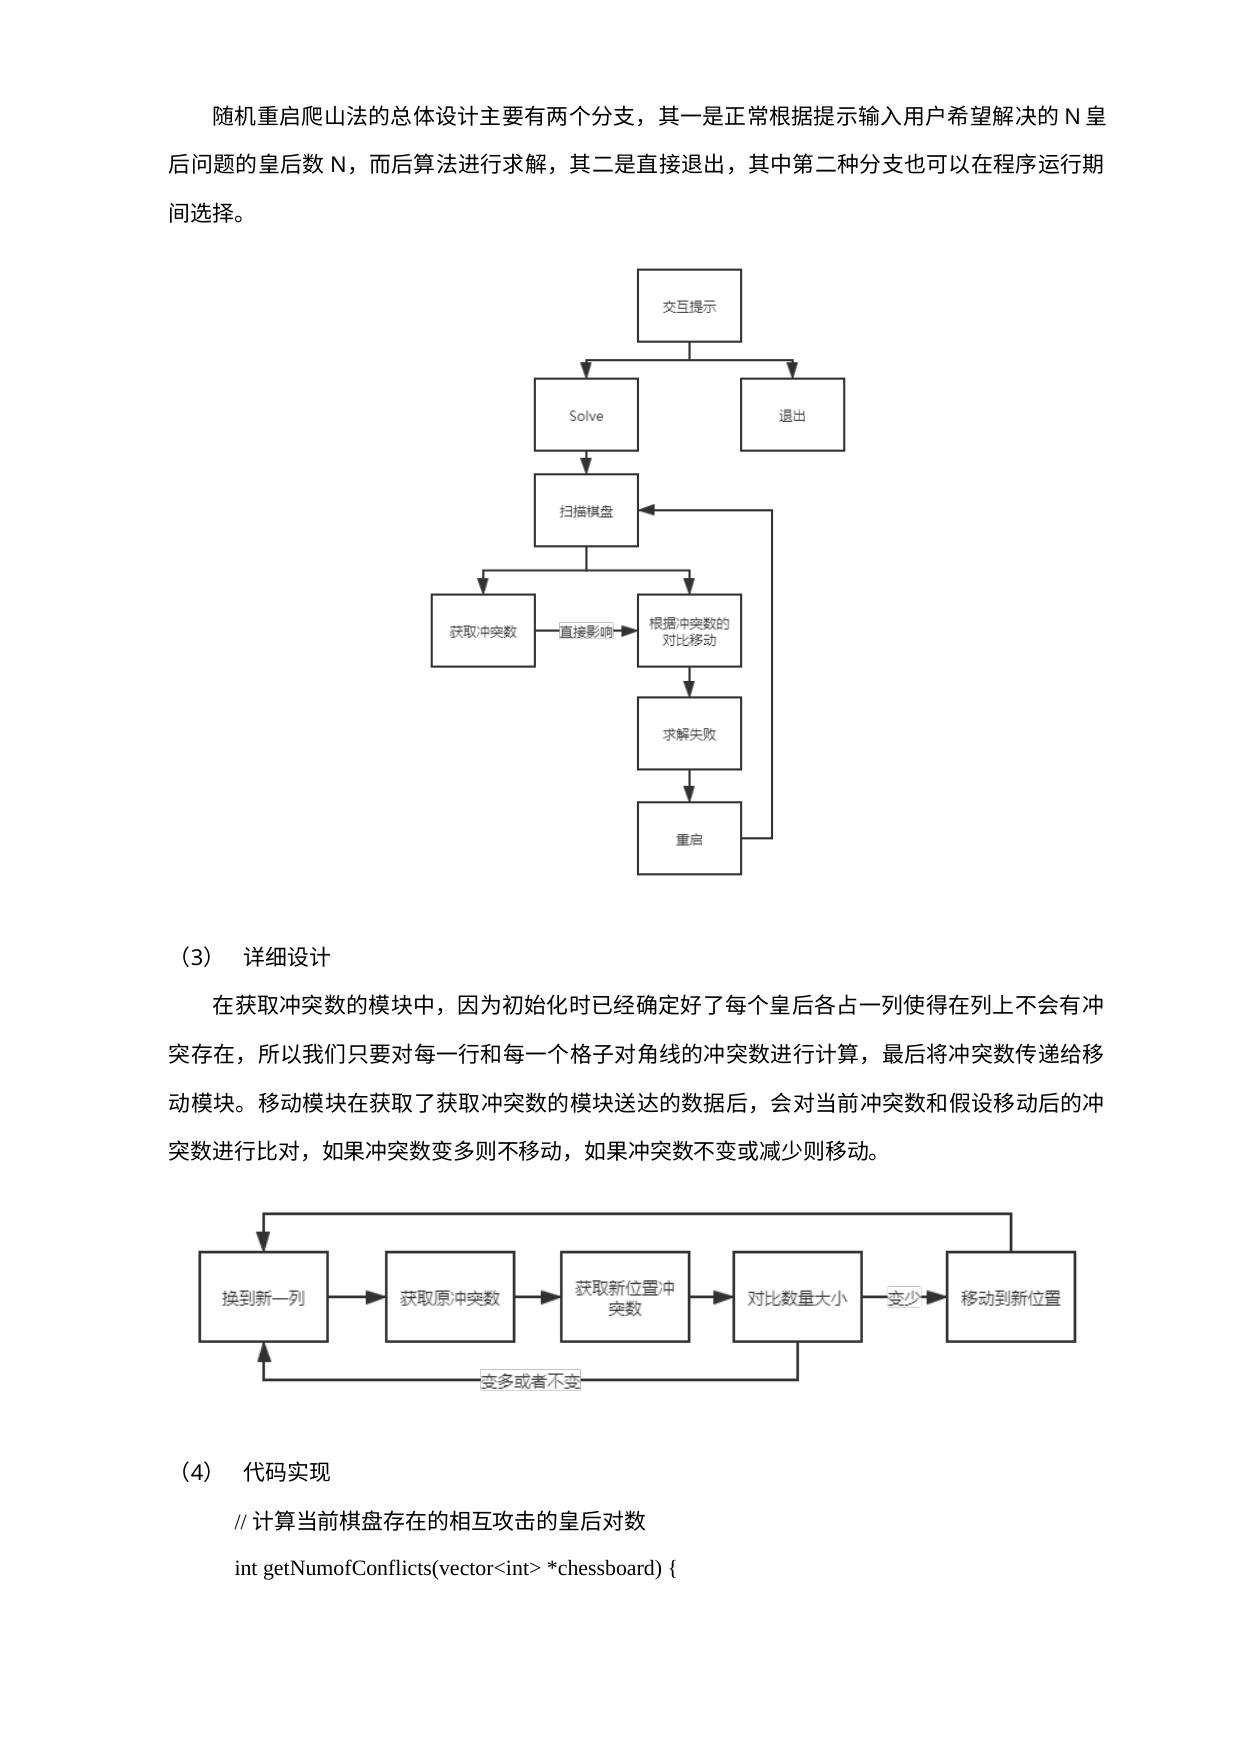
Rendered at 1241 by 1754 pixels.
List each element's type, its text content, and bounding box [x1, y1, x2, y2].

picture [406, 244, 870, 900]
text // 计算当前棋盘存在的相互攻击的皇后对数 [212, 1503, 1107, 1536]
text int getNumofConflicts(vector<int> *chessboard) { [212, 1552, 1107, 1584]
text 随机重启爬山法的总体设计主要有两个分支，其一是正常根据提示输入用户希望解决的N皇后问题的皇后数N，而后算法进行求解，其二是直接退出，其中第二种分支也可以在程序运行期间选择。 [169, 98, 1107, 228]
list 代码实现 [169, 1455, 1107, 1487]
list 详细设计 [169, 939, 1107, 972]
text 在获取冲突数的模块中，因为初始化时已经确定好了每个皇后各占一列使得在列上不会有冲突存在，所以我们只要对每一行和每一个格子对角线的冲突数进行计算，最后将冲突数传递给移动模块。移动模块在获取了获取冲突数的模块送达的数据后，会对当前冲突数和假设移动后的冲突数进行比对，如果冲突数变多则不移动，如果冲突数不变或减少则移动。 [169, 988, 1107, 1166]
picture [168, 1182, 1107, 1412]
